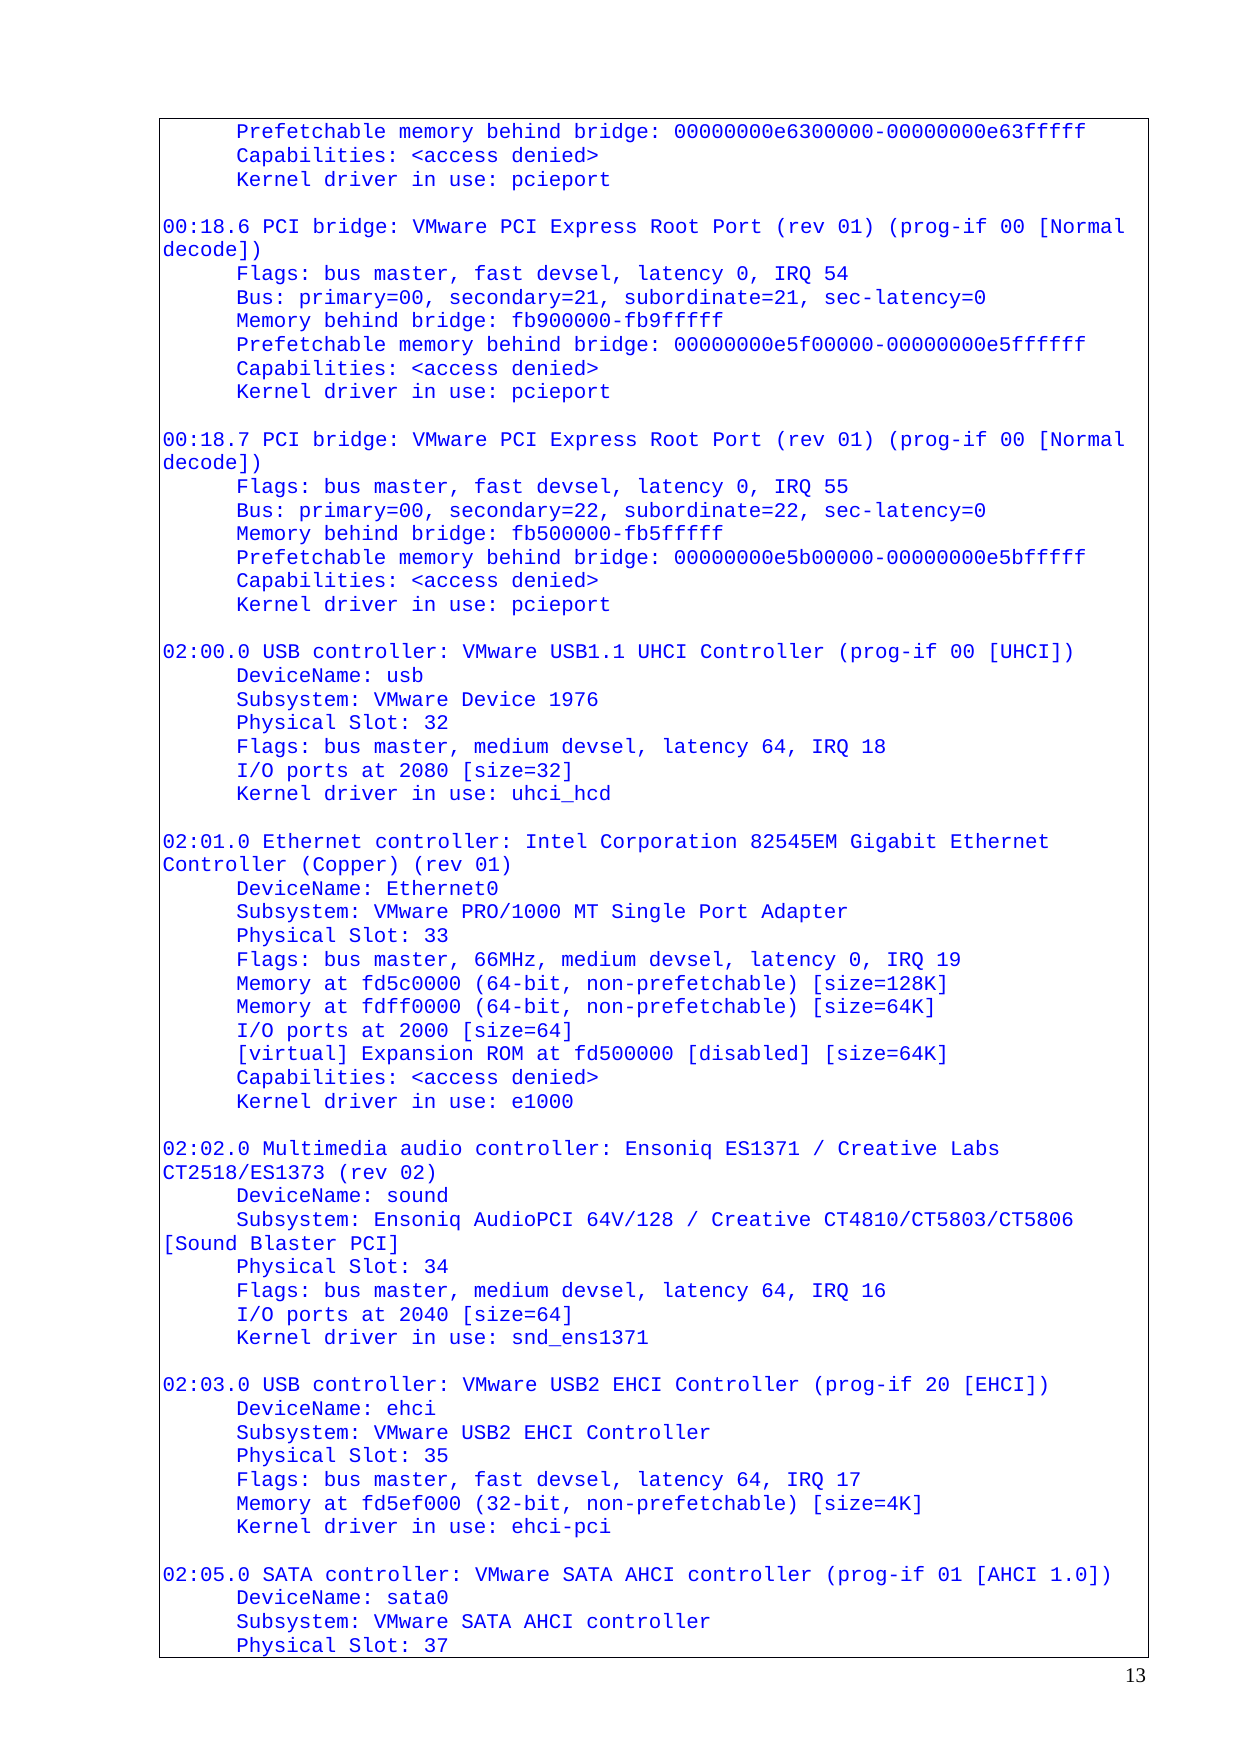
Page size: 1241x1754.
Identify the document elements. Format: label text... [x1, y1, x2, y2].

text DeviceName: sound [162, 1185, 1146, 1209]
text Physical Slot: 32 [162, 712, 1146, 736]
text Prefetchable memory behind bridge: 00000000e6300000-00000000e63fffff [160, 119, 1148, 145]
text Physical Slot: 35 [162, 1445, 1146, 1469]
text Memory behind bridge: fb500000-fb5fffff [162, 523, 1146, 547]
text Kernel driver in use: pcieport [162, 381, 1146, 405]
text I/O ports at 2040 [size=64] [162, 1303, 1146, 1327]
text I/O ports at 2080 [size=32] [162, 760, 1146, 783]
text DeviceName: sata0 [162, 1587, 1146, 1611]
text Flags: bus master, medium devsel, latency 64, IRQ 18 [162, 736, 1146, 760]
text DeviceName: Ethernet0 [162, 878, 1146, 902]
text 02:01.0 Ethernet controller: Intel Corporation 82545EM Gigabit Ethernet Controller (Copper) (rev 01) [162, 831, 1146, 878]
text Memory behind bridge: fb900000-fb9fffff [162, 310, 1146, 334]
text Prefetchable memory behind bridge: 00000000e5f00000-00000000e5ffffff [162, 334, 1146, 358]
text Kernel driver in use: ehci-pci [162, 1516, 1146, 1540]
text Capabilities: <access denied> [162, 571, 1146, 594]
text Kernel driver in use: snd_ens1371 [162, 1327, 1146, 1351]
text 02:05.0 SATA controller: VMware SATA AHCI controller (prog-if 01 [AHCI 1.0]) [162, 1564, 1146, 1587]
text Subsystem: VMware SATA AHCI controller [162, 1611, 1146, 1634]
text Kernel driver in use: uhci_hcd [162, 783, 1146, 807]
text Memory at fdff0000 (64-bit, non-prefetchable) [size=64K] [162, 996, 1146, 1020]
text Bus: primary=00, secondary=21, subordinate=21, sec-latency=0 [162, 287, 1146, 310]
text 02:03.0 USB controller: VMware USB2 EHCI Controller (prog-if 20 [EHCI]) [162, 1374, 1146, 1398]
text 00:18.7 PCI bridge: VMware PCI Express Root Port (rev 01) (prog-if 00 [Normal decode]) [162, 429, 1146, 476]
text Kernel driver in use: pcieport [162, 594, 1146, 618]
text 02:02.0 Multimedia audio controller: Ensoniq ES1371 / Creative Labs CT2518/ES1373 (rev 02) [162, 1138, 1146, 1185]
text I/O ports at 2000 [size=64] [162, 1020, 1146, 1043]
text Flags: bus master, fast devsel, latency 0, IRQ 54 [162, 263, 1146, 287]
text Capabilities: <access denied> [162, 145, 1146, 168]
text DeviceName: usb [162, 665, 1146, 689]
text Flags: bus master, 66MHz, medium devsel, latency 0, IRQ 19 [162, 949, 1146, 972]
text Memory at fd5ef000 (32-bit, non-prefetchable) [size=4K] [162, 1493, 1146, 1516]
text Subsystem: VMware PRO/1000 MT Single Port Adapter [162, 902, 1146, 925]
text Subsystem: VMware USB2 EHCI Controller [162, 1422, 1146, 1445]
text Physical Slot: 34 [162, 1256, 1146, 1280]
text DeviceName: ehci [162, 1398, 1146, 1422]
text Flags: bus master, fast devsel, latency 64, IRQ 17 [162, 1469, 1146, 1493]
text Physical Slot: 33 [162, 925, 1146, 949]
text 00:18.6 PCI bridge: VMware PCI Express Root Port (rev 01) (prog-if 00 [Normal decode]) [162, 216, 1146, 263]
text Capabilities: <access denied> [162, 358, 1146, 381]
text [virtual] Expansion ROM at fd500000 [disabled] [size=64K] [162, 1043, 1146, 1067]
text 02:00.0 USB controller: VMware USB1.1 UHCI Controller (prog-if 00 [UHCI]) [162, 641, 1146, 665]
text Physical Slot: 37 [162, 1634, 1146, 1657]
text Subsystem: VMware Device 1976 [162, 689, 1146, 712]
text Flags: bus master, medium devsel, latency 64, IRQ 16 [162, 1280, 1146, 1303]
text Capabilities: <access denied> [162, 1067, 1146, 1091]
text Kernel driver in use: pcieport [162, 168, 1146, 192]
text Memory at fd5c0000 (64-bit, non-prefetchable) [size=128K] [162, 972, 1146, 996]
text Subsystem: Ensoniq AudioPCI 64V/128 / Creative CT4810/CT5803/CT5806 [Sound Blaster PCI] [162, 1209, 1146, 1256]
text Prefetchable memory behind bridge: 00000000e5b00000-00000000e5bfffff [162, 547, 1146, 571]
text Flags: bus master, fast devsel, latency 0, IRQ 55 [162, 476, 1146, 499]
text Bus: primary=00, secondary=22, subordinate=22, sec-latency=0 [162, 499, 1146, 523]
text Kernel driver in use: e1000 [162, 1091, 1146, 1114]
